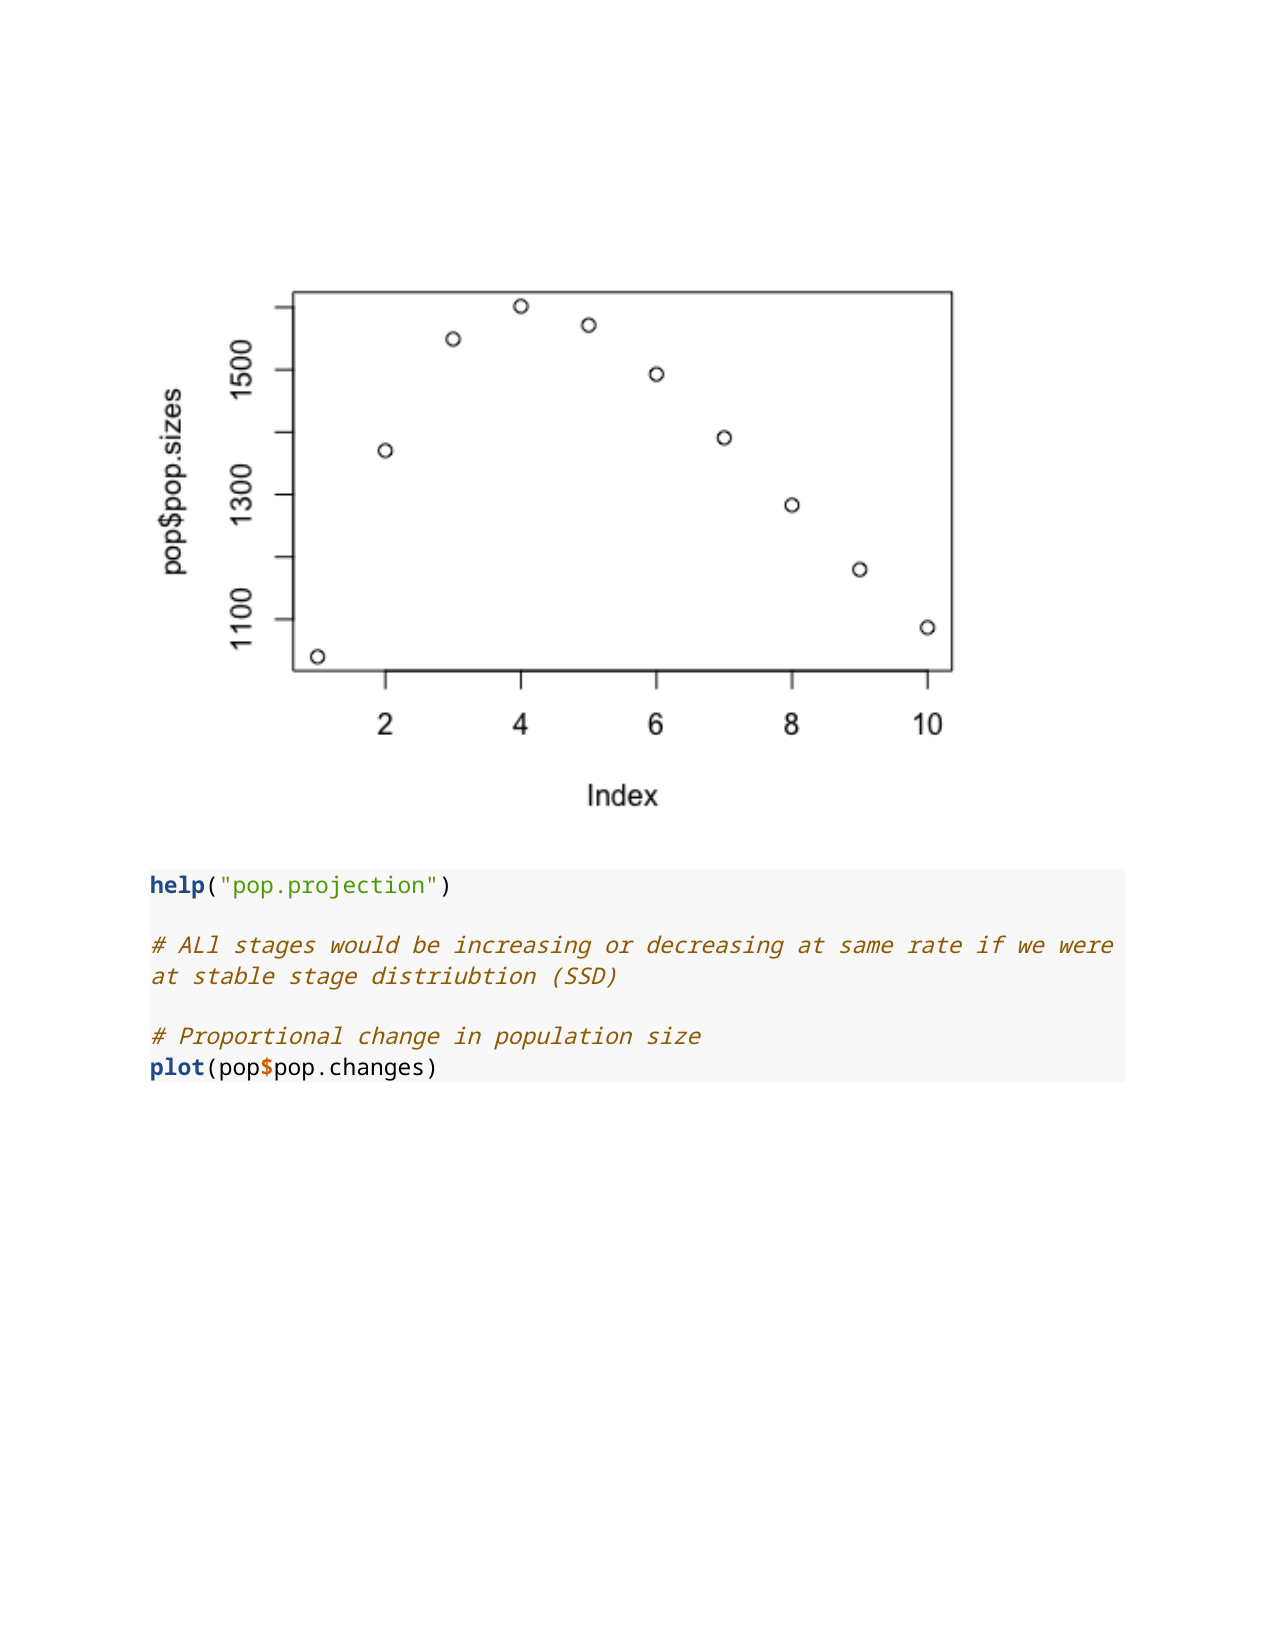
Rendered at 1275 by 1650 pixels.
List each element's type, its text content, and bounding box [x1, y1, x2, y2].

picture [150, 150, 1025, 850]
text help("pop.projection") # ALl stages would be increasing or decreasing at same rate if we were at stable stage distriubtion (SSD) # Proportional change in population size plot(pop$pop.changes) [150, 869, 1125, 1082]
